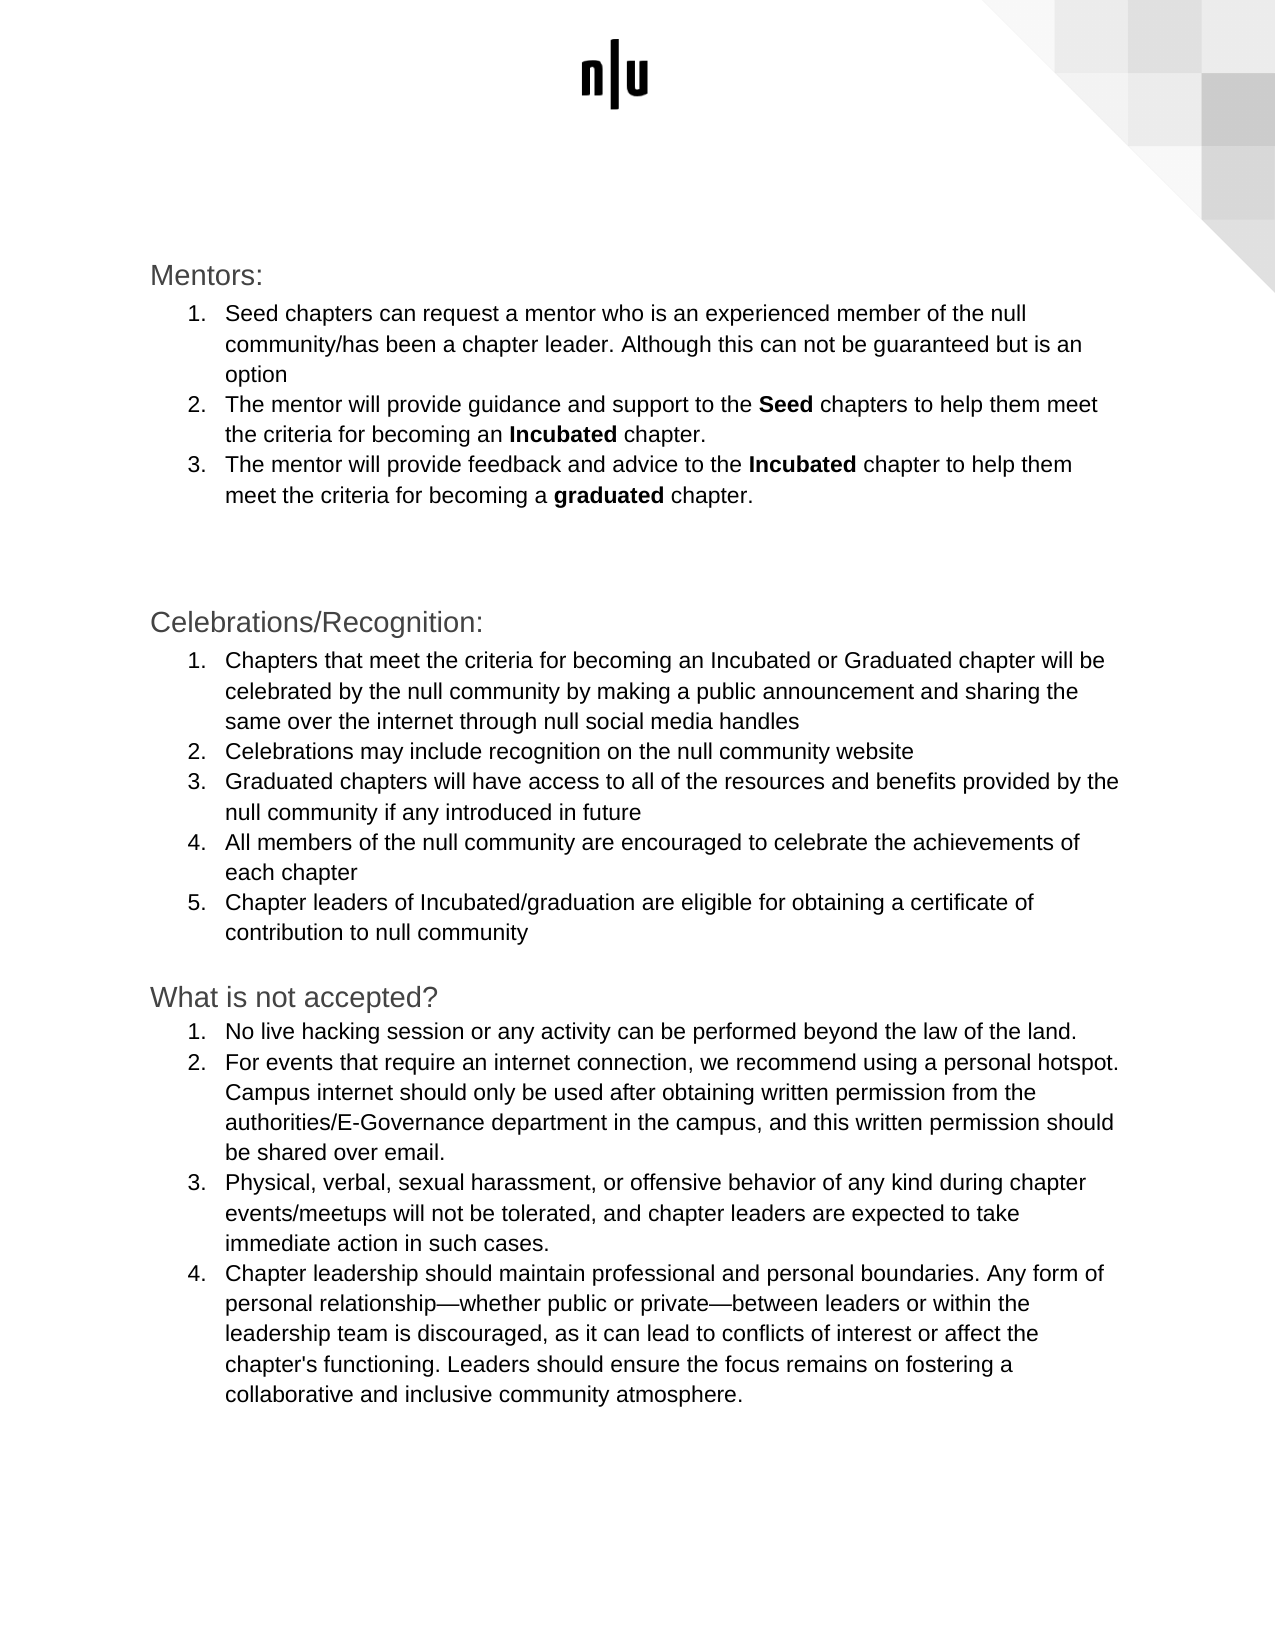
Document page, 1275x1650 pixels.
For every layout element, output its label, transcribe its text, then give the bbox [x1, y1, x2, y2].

list No live hacking session or any activity can be performed beyond the law of the land. [187, 1018, 1125, 1044]
text What is not accepted? [150, 980, 1125, 1013]
list Celebrations may include recognition on the null community website [187, 738, 1125, 764]
list Seed chapters can request a mentor who is an experienced member of the null community/has been a chapter leader. Although this can not be guaranteed but is an option [187, 300, 1125, 387]
subtitle Mentors: [150, 258, 1125, 292]
list Chapter leaders of Incubated/graduation are eligible for obtaining a certificate of contribution to null community [187, 889, 1125, 946]
list For events that require an internet connection, we recommend using a personal hotspot. Campus internet should only be used after obtaining written permission from the authorities/E-Governance department in the campus, and this written permission should be shared over email. [187, 1048, 1125, 1165]
picture [981, 0, 1275, 293]
list Chapters that meet the criteria for becoming an Incubated or Graduated chapter will be celebrated by the null community by making a public announcement and sharing the same over the internet through null social media handles [187, 647, 1125, 734]
picture [567, 28, 663, 126]
list The mentor will provide feedback and advice to the Incubated chapter to help them meet the criteria for becoming a graduated chapter. [187, 451, 1125, 508]
list Graduated chapters will have access to all of the resources and benefits provided by the null community if any introduced in future [187, 768, 1125, 825]
list Chapter leadership should maintain professional and personal boundaries. Any form of personal relationship—whether public or private—between leaders or within the leadership team is discouraged, as it can lead to conflicts of interest or affect the chapter's functioning. Leaders should ensure the focus remains on fostering a collaborative and inclusive community atmosphere. [187, 1260, 1125, 1407]
subtitle Celebrations/Recognition: [150, 606, 1125, 639]
list Physical, verbal, sexual harassment, or offensive behavior of any kind during chapter events/meetups will not be tolerated, and chapter leaders are expected to take immediate action in such cases. [187, 1169, 1125, 1256]
list All members of the null community are encouraged to celebrate the achievements of each chapter [187, 829, 1125, 885]
list The mentor will provide guidance and support to the Seed chapters to help them meet the criteria for becoming an Incubated chapter. [187, 391, 1125, 447]
